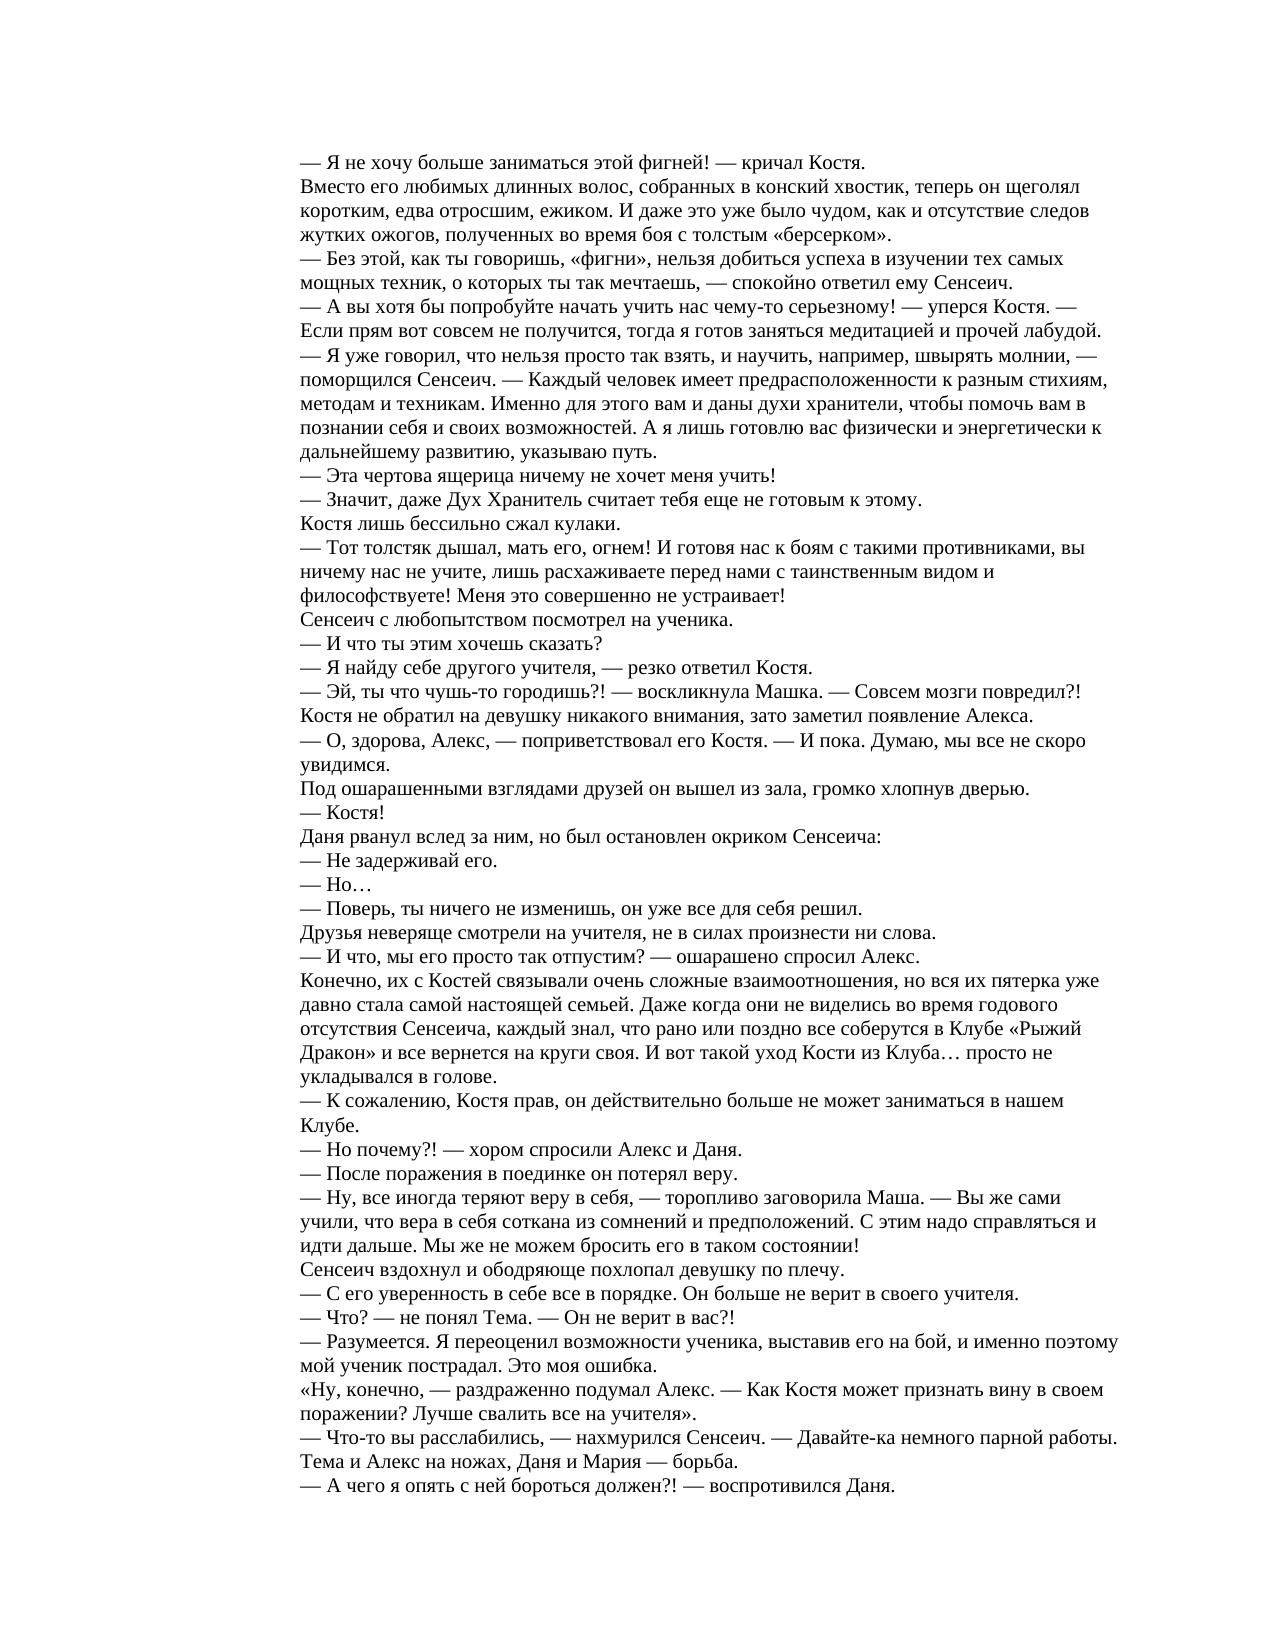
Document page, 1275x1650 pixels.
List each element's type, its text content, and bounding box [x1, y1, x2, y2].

text — Но… [300, 872, 1125, 896]
text — После поражения в поединке он потерял веру. [300, 1161, 1125, 1185]
text — Значит, даже Дух Хранитель считает тебя еще не готовым к этому. [300, 487, 1125, 511]
text — Эта чертова ящерица ничему не хочет меня учить! [300, 463, 1125, 487]
text — О, здорова, Алекс, — поприветствовал его Костя. — И пока. Думаю, мы все не скоро увидимся. [300, 727, 1125, 776]
text — И что ты этим хочешь сказать? [300, 631, 1125, 655]
text — А чего я опять с ней бороться должен?! — воспротивился Даня. [300, 1473, 1125, 1497]
text — Эй, ты что чушь-то городишь?! — воскликнула Машка. — Совсем мозги повредил?! [300, 679, 1125, 703]
text — Я не хочу больше заниматься этой фигней! — кричал Костя. [300, 150, 1125, 174]
text Сенсеич вздохнул и ободряюще похлопал девушку по плечу. [300, 1257, 1125, 1281]
text — Костя! [300, 800, 1125, 824]
text — Поверь, ты ничего не изменишь, он уже все для себя решил. [300, 896, 1125, 920]
text — Ну, все иногда теряют веру в себя, — торопливо заговорила Маша. — Вы же сами учили, что вера в себя соткана из сомнений и предположений. С этим надо справляться и идти дальше. Мы же не можем бросить его в таком состоянии! [300, 1185, 1125, 1257]
text — Тот толстяк дышал, мать его, огнем! И готовя нас к боям с такими противниками, вы ничему нас не учите, лишь расхаживаете перед нами с таинственным видом и философствуете! Меня это совершенно не устраивает! [300, 535, 1125, 607]
text — Что? — не понял Тема. — Он не верит в вас?! [300, 1305, 1125, 1329]
text Костя лишь бессильно сжал кулаки. [300, 511, 1125, 535]
text — Не задерживай его. [300, 848, 1125, 872]
text — Но почему?! — хором спросили Алекс и Даня. [300, 1137, 1125, 1161]
text Конечно, их с Костей связывали очень сложные взаимоотношения, но вся их пятерка уже давно стала самой настоящей семьей. Даже когда они не виделись во время годового отсутствия Сенсеича, каждый знал, что рано или поздно все соберутся в Клубе «Рыжий Дракон» и все вернется на круги своя. И вот такой уход Кости из Клуба… просто не укладывался в голове. [300, 968, 1125, 1088]
text — Я уже говорил, что нельзя просто так взять, и научить, например, швырять молнии, — поморщился Сенсеич. — Каждый человек имеет предрасположенности к разным стихиям, методам и техникам. Именно для этого вам и даны духи хранители, чтобы помочь вам в познании себя и своих возможностей. А я лишь готовлю вас физически и энергетически к дальнейшему развитию, указываю путь. [300, 342, 1125, 463]
text — Я найду себе другого учителя, — резко ответил Костя. [300, 655, 1125, 679]
text Вместо его любимых длинных волос, собранных в конский хвостик, теперь он щеголял коротким, едва отросшим, ежиком. И даже это уже было чудом, как и отсутствие следов жутких ожогов, полученных во время боя с толстым «берсерком». [300, 174, 1125, 246]
text — С его уверенность в себе все в порядке. Он больше не верит в своего учителя. [300, 1281, 1125, 1305]
text Друзья неверяще смотрели на учителя, не в силах произнести ни слова. [300, 920, 1125, 944]
text Под ошарашенными взглядами друзей он вышел из зала, громко хлопнув дверью. [300, 776, 1125, 800]
text — Что-то вы расслабились, — нахмурился Сенсеич. — Давайте-ка немного парной работы. Тема и Алекс на ножах, Даня и Мария — борьба. [300, 1425, 1125, 1473]
text — К сожалению, Костя прав, он действительно больше не может заниматься в нашем Клубе. [300, 1088, 1125, 1137]
text Костя не обратил на девушку никакого внимания, зато заметил появление Алекса. [300, 703, 1125, 727]
text Даня рванул вслед за ним, но был остановлен окриком Сенсеича: [300, 824, 1125, 848]
text — Без этой, как ты говоришь, «фигни», нельзя добиться успеха в изучении тех самых мощных техник, о которых ты так мечтаешь, — спокойно ответил ему Сенсеич. [300, 246, 1125, 294]
text — И что, мы его просто так отпустим? — ошарашено спросил Алекс. [300, 944, 1125, 968]
text «Ну, конечно, — раздраженно подумал Алекс. — Как Костя может признать вину в своем поражении? Лучше свалить все на учителя». [300, 1377, 1125, 1425]
text Сенсеич с любопытством посмотрел на ученика. [300, 607, 1125, 631]
text — Разумеется. Я переоценил возможности ученика, выставив его на бой, и именно поэтому мой ученик пострадал. Это моя ошибка. [300, 1329, 1125, 1377]
text — А вы хотя бы попробуйте начать учить нас чему-то серьезному! — уперся Костя. — Если прям вот совсем не получится, тогда я готов заняться медитацией и прочей лабудой. [300, 294, 1125, 342]
